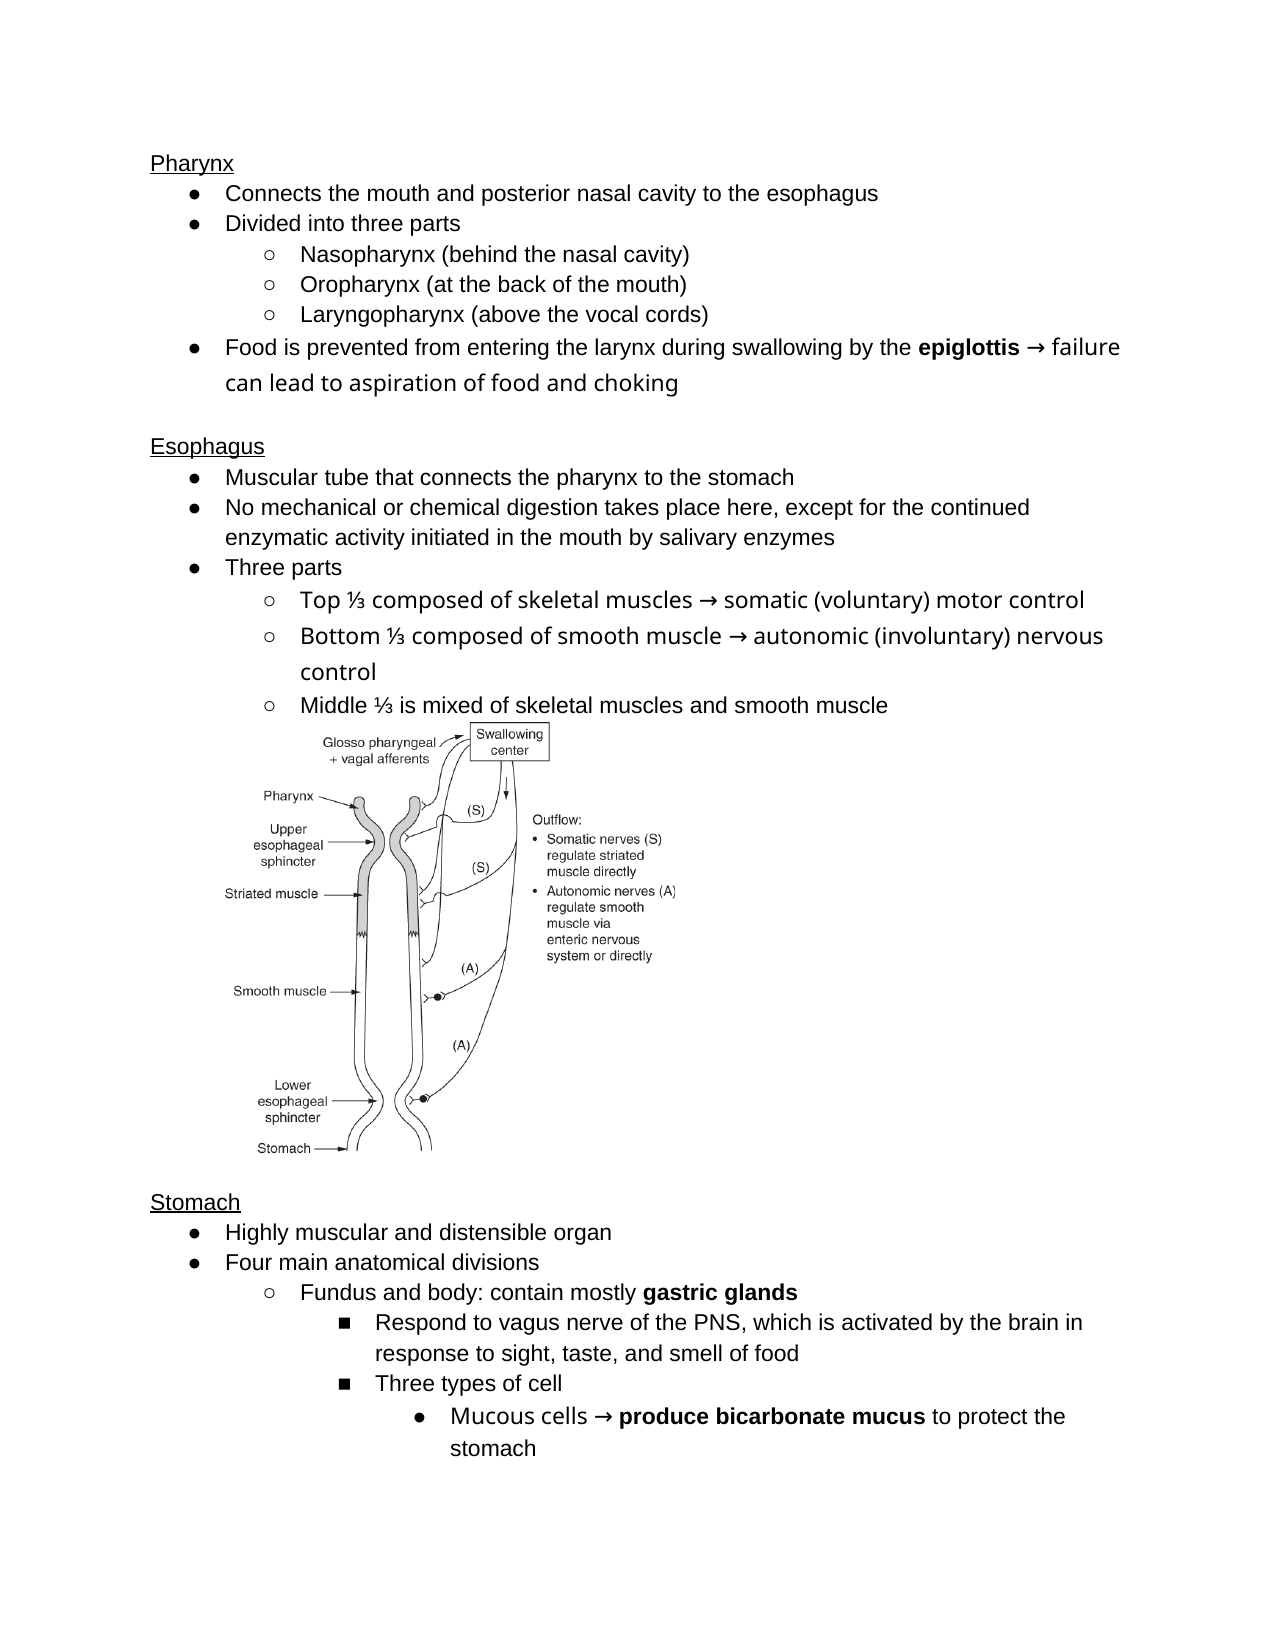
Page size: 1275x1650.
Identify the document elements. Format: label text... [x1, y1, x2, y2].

text Pharynx [150, 150, 1125, 176]
list Oropharynx (at the back of the mouth) [262, 271, 1125, 297]
picture [225, 722, 675, 1159]
list Respond to vagus nerve of the PNS, which is activated by the brain in response to sight, taste, and smell of food [337, 1309, 1125, 1366]
list Food is prevented from entering the larynx during swallowing by the epiglottis → failure can lead to aspiration of food and choking [187, 331, 1125, 398]
text Esophagus [150, 433, 1125, 460]
list Mucous cells → produce bicarbonate mucus to protect the stomach [412, 1400, 1125, 1461]
list No mechanical or chemical digestion takes place here, except for the continued enzymatic activity initiated in the mouth by salivary enzymes [187, 494, 1125, 550]
list Fundus and body: contain mostly gastric glands [262, 1279, 1125, 1306]
list Top ⅓ composed of skeletal muscles → somatic (voluntary) motor control [262, 584, 1125, 616]
list Three parts [187, 554, 1125, 581]
text Stomach [150, 1188, 1125, 1215]
list Four main anatomical divisions [187, 1249, 1125, 1275]
list Divided into three parts [187, 210, 1125, 237]
list Three types of cell [337, 1370, 1125, 1396]
list Bottom ⅓ composed of smooth muscle → autonomic (involuntary) nervous control [262, 620, 1125, 687]
list Nasopharynx (behind the nasal cavity) [262, 241, 1125, 267]
list Muscular tube that connects the pharynx to the stomach [187, 463, 1125, 490]
list Highly muscular and distensible organ [187, 1219, 1125, 1245]
list Connects the mouth and posterior nasal cavity to the esophagus [187, 180, 1125, 207]
list Middle ⅓ is mixed of skeletal muscles and smooth muscle [262, 692, 1125, 718]
list Laryngopharynx (above the vocal cords) [262, 301, 1125, 327]
